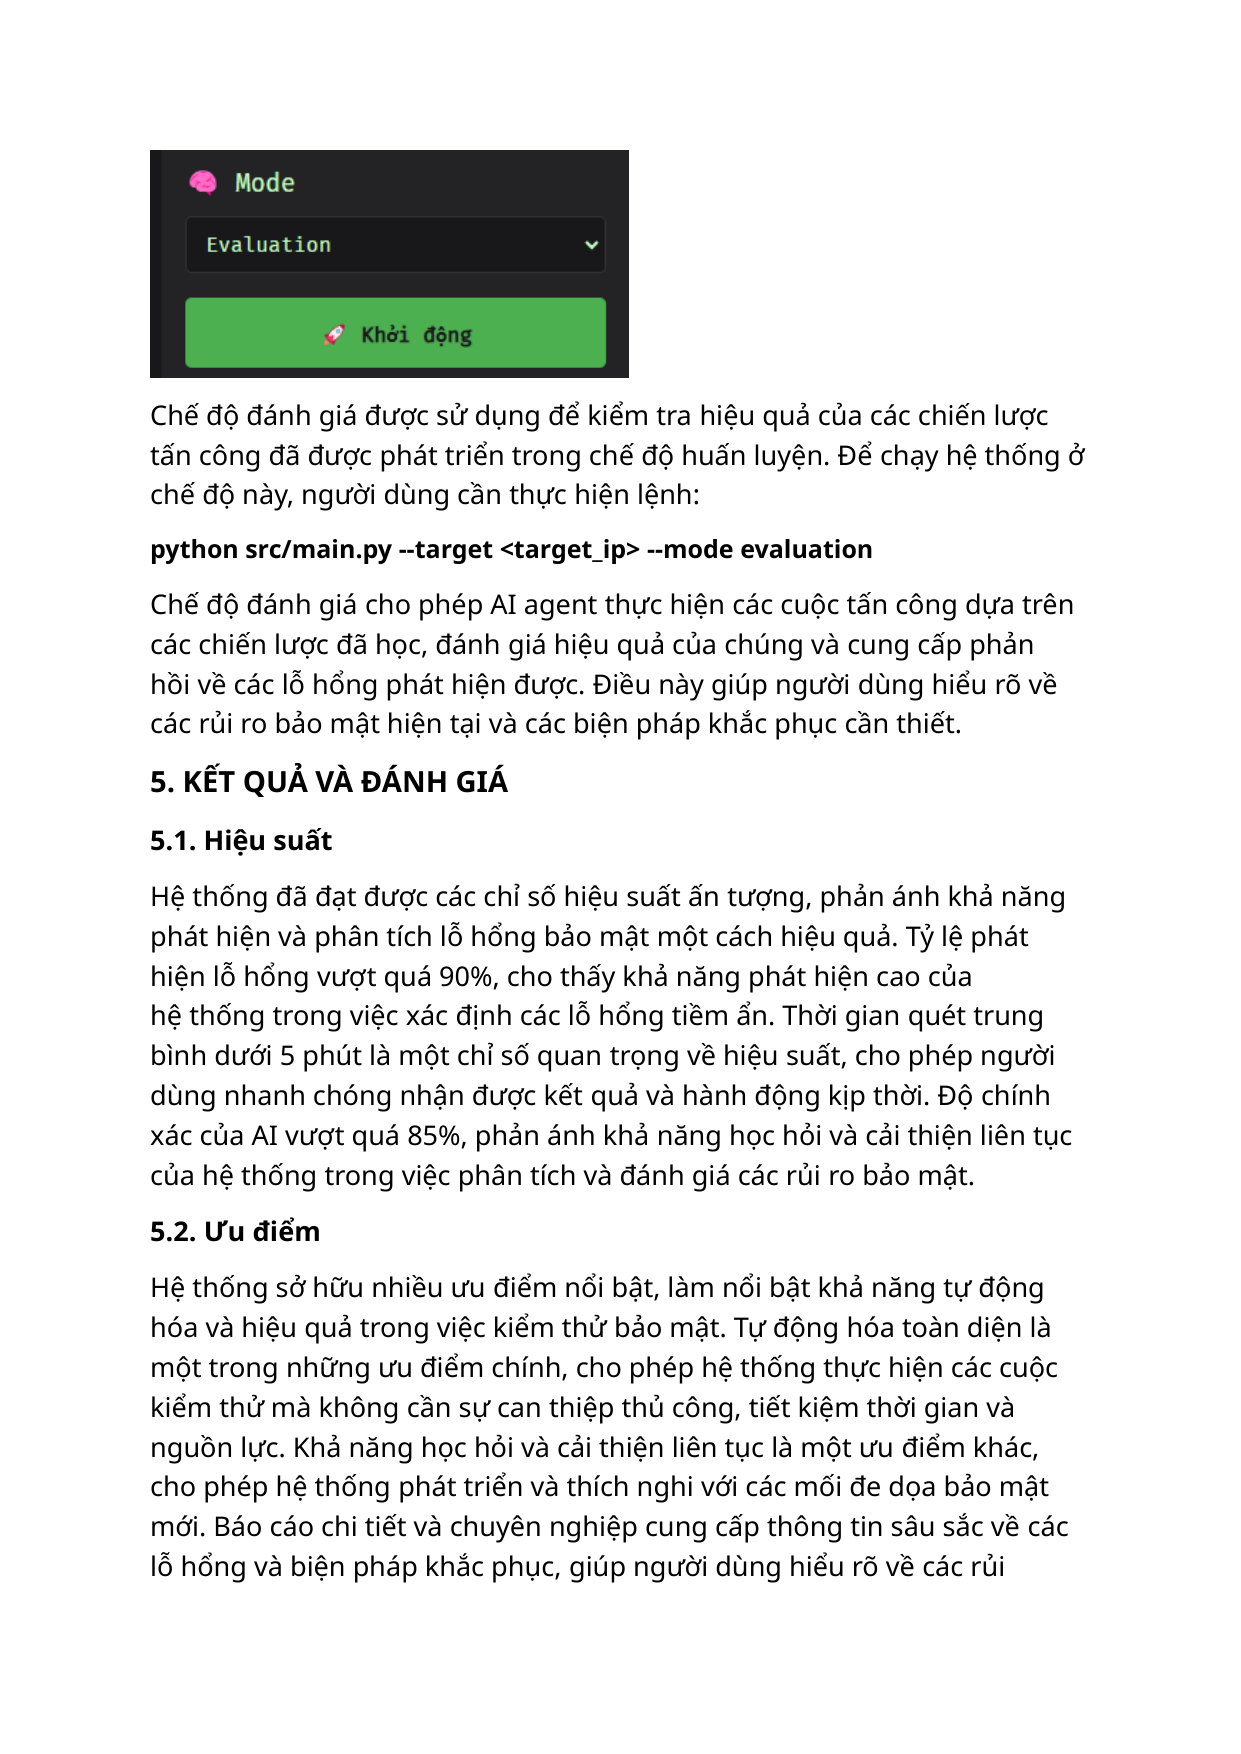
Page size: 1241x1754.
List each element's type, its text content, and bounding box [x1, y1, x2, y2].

text 5.1. Hiệu suất [150, 821, 1090, 858]
picture [150, 150, 629, 378]
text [150, 1269, 1090, 1584]
text python src/main.py --target <target_ip> --mode evaluation [150, 532, 1090, 566]
text 5. KẾT QUẢ VÀ ĐÁNH GIÁ [150, 761, 1090, 801]
text Chế độ đánh giá cho phép AI agent thực hiện các cuộc tấn công dựa trên các chiến lược đã học, đánh giá hiệu quả của chúng và cung cấp phản hồi về các lỗ hổng phát hiện được. Điều này giúp người dùng hiểu rõ về các rủi ro bảo mật hiện tại và các biện pháp khắc phục cần thiết. [150, 586, 1090, 742]
text Chế độ đánh giá được sử dụng để kiểm tra hiệu quả của các chiến lược tấn công đã được phát triển trong chế độ huấn luyện. Để chạy hệ thống ở chế độ này, người dùng cần thực hiện lệnh: [150, 396, 1090, 513]
text Hệ thống đã đạt được các chỉ số hiệu suất ấn tượng, phản ánh khả năng phát hiện và phân tích lỗ hổng bảo mật một cách hiệu quả. Tỷ lệ phát hiện lỗ hổng vượt quá 90%, cho thấy khả năng phát hiện cao của hệ thống trong việc xác định các lỗ hổng tiềm ẩn. Thời gian quét trung bình dưới 5 phút là một chỉ số quan trọng về hiệu suất, cho phép người dùng nhanh chóng nhận được kết quả và hành động kịp thời. Độ chính xác của AI vượt quá 85%, phản ánh khả năng học hỏi và cải thiện liên tục của hệ thống trong việc phân tích và đánh giá các rủi ro bảo mật. [150, 877, 1090, 1193]
text 5.2. Ưu điểm [150, 1212, 1090, 1249]
